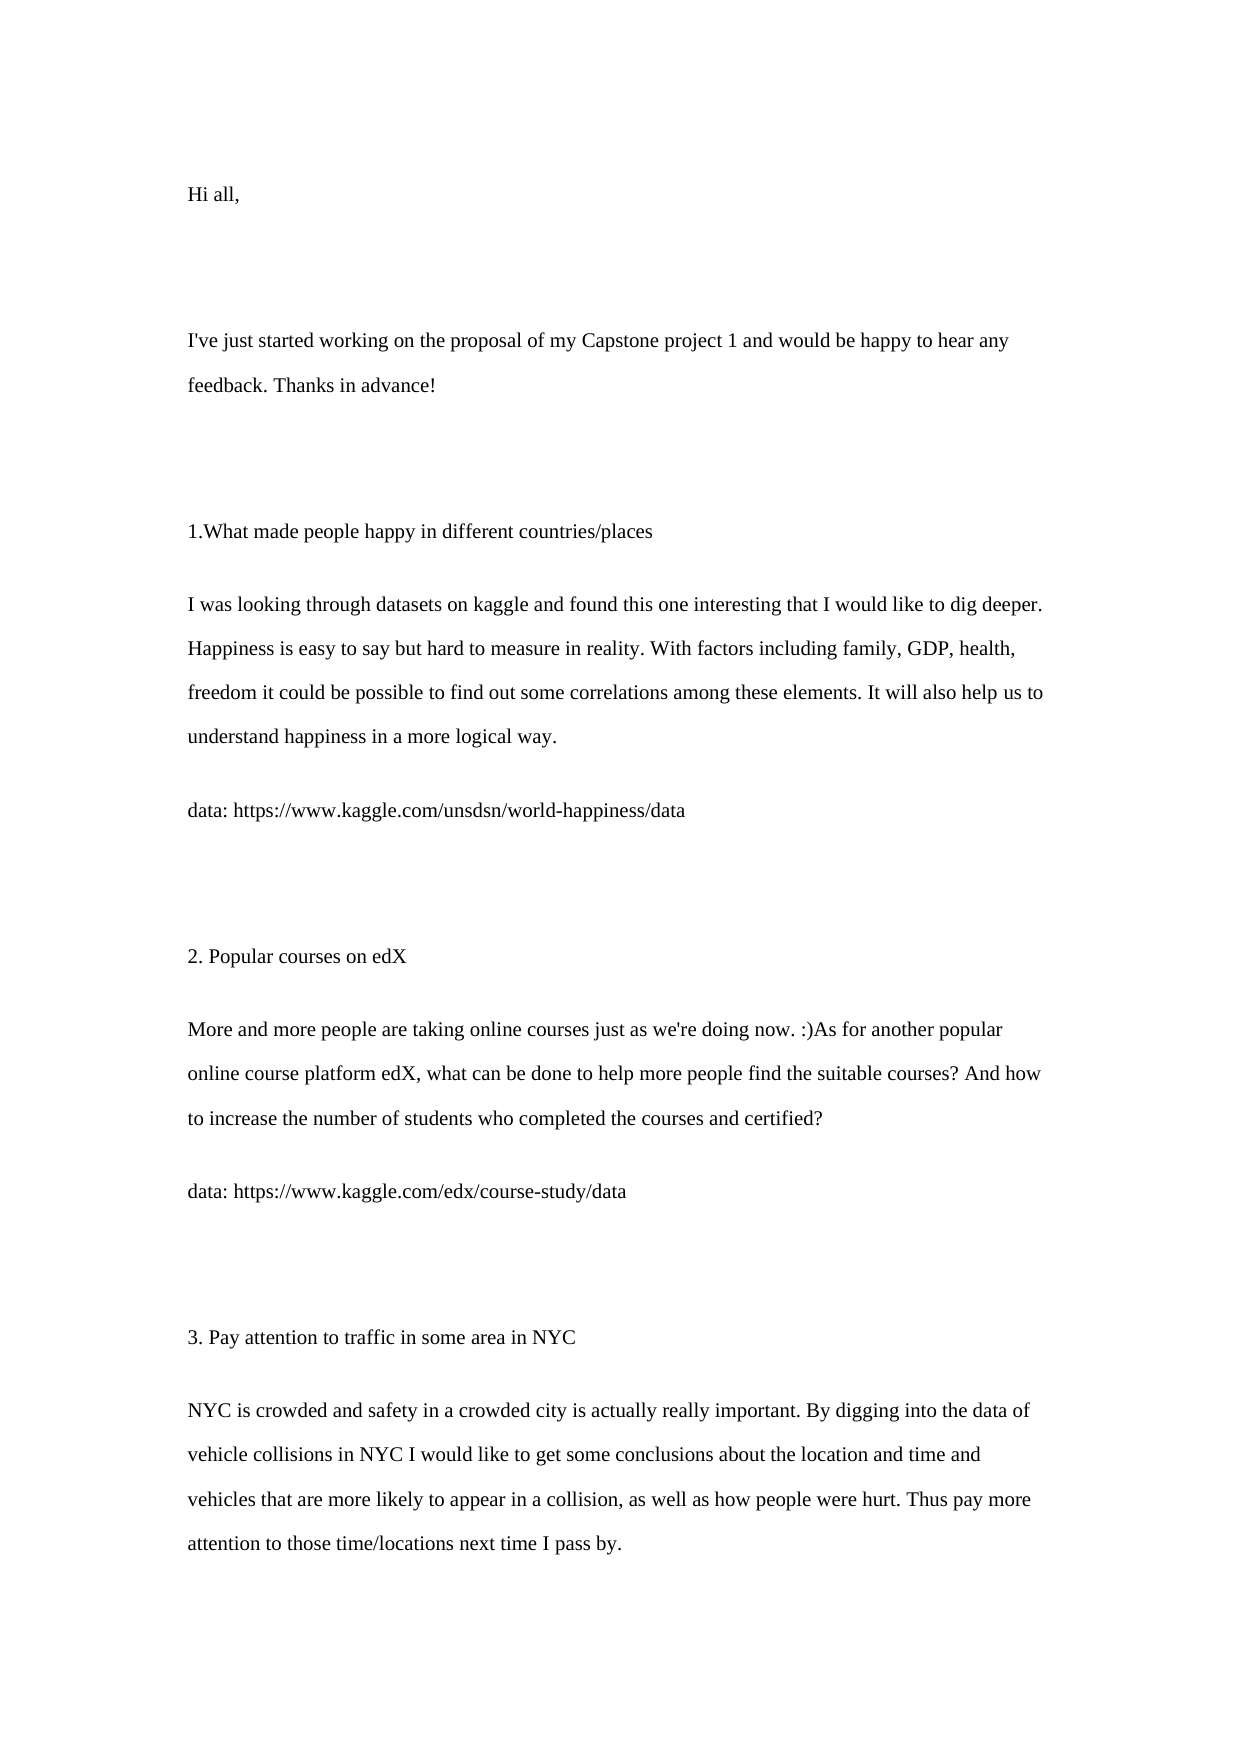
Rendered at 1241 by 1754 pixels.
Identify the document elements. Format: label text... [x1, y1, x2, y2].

text 1.What made people happy in different countries/places [187, 509, 1053, 553]
text I was looking through datasets on kaggle and found this one interesting that I would like to dig deeper. Happiness is easy to say but hard to measure in reality. With factors including family, GDP, health, freedom it could be possible to find out some correlations among these elements. It will also help us to understand happiness in a more logical way. [187, 582, 1053, 758]
text NYC is crowded and safety in a crowded city is actually really important. By digging into the data of vehicle collisions in NYC I would like to get some conclusions about the location and time and vehicles that are more likely to appear in a collision, as well as how people were hurt. Thus pay more attention to those time/locations next time I pass by. [187, 1388, 1053, 1564]
text I've just started working on the proposal of my Capstone project 1 and would be happy to hear any feedback. Thanks in advance! [187, 318, 1053, 407]
text More and more people are taking online courses just as we're doing now. :)As for another popular online course platform edX, what can be done to help more people find the suitable courses? And how to increase the number of students who completed the courses and certified? [187, 1007, 1053, 1139]
text 3. Pay attention to traffic in some area in NYC [187, 1315, 1053, 1359]
text Hi all, [187, 172, 1053, 216]
text 2. Popular courses on edX [187, 934, 1053, 978]
text data: https://www.kaggle.com/edx/course-study/data [187, 1169, 1053, 1213]
text data: https://www.kaggle.com/unsdsn/world-happiness/data [187, 788, 1053, 832]
